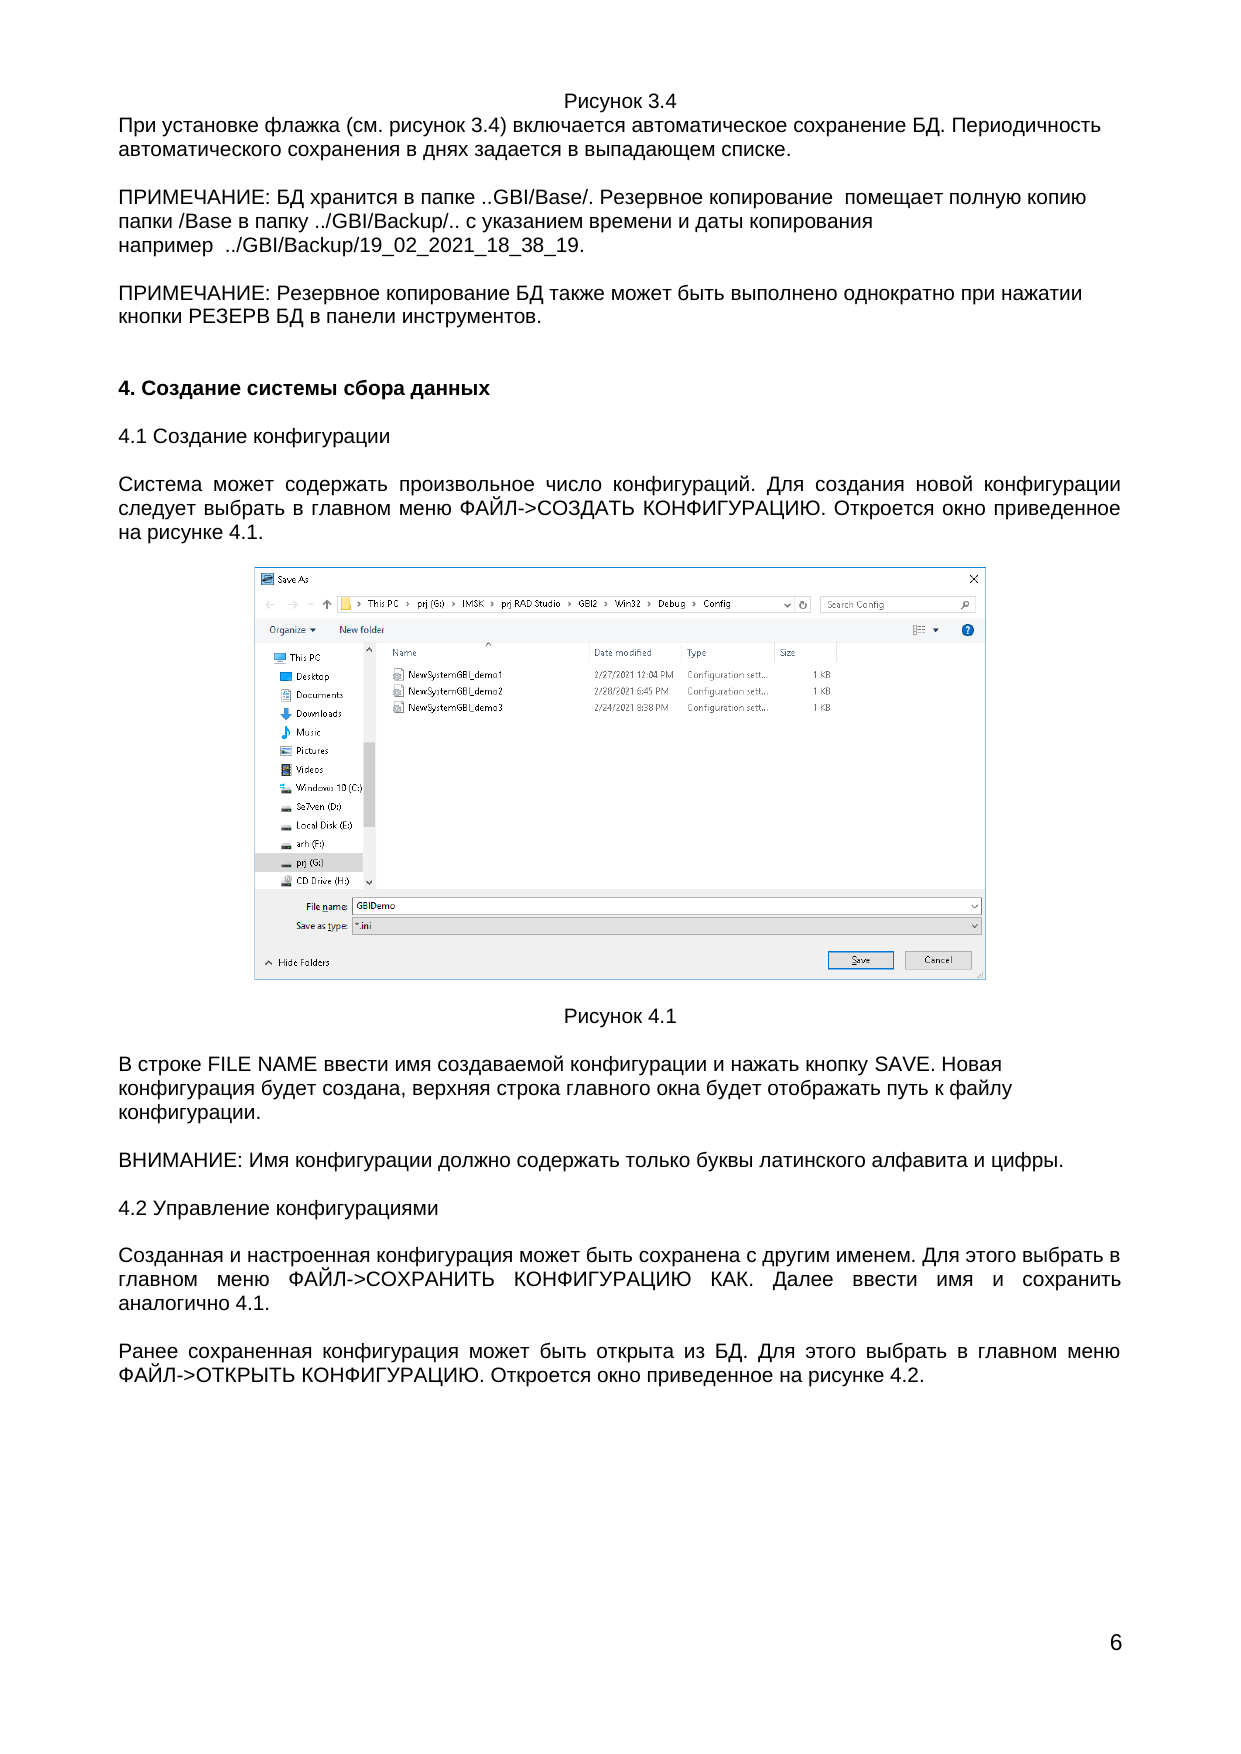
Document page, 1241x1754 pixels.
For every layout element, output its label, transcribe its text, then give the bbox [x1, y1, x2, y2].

text При установке флажка (см. рисунок 3.4) включается автоматическое сохранение БД. Периодичность автоматического сохранения в днях задается в выпадающем списке. [118, 113, 1122, 161]
text ВНИМАНИЕ: Имя конфигурации должно содержать только буквы латинского алфавита и цифры. [118, 1147, 1122, 1171]
text Созданная и настроенная конфигурация может быть сохранена с другим именем. Для этого выбрать в главном меню ФАЙЛ->СОХРАНИТЬ КОНФИГУРАЦИЮ КАК. Далее ввести имя и сохранить аналогично 4.1. [118, 1243, 1122, 1315]
text 4.2 Управление конфигурациями [118, 1195, 1122, 1219]
text Рисунок 4.1 [118, 1004, 1122, 1028]
text В строке FILE NAME ввести имя создаваемой конфигурации и нажать кнопку SAVE. Новая конфигурация будет создана, верхняя строка главного окна будет отображать путь к файлу конфигурации. [118, 1052, 1122, 1123]
text 4.1 Создание конфигурации [118, 424, 1122, 448]
text Ранее сохраненная конфигурация может быть открыта из БД. Для этого выбрать в главном меню ФАЙЛ->ОТКРЫТЬ КОНФИГУРАЦИЮ. Откроется окно приведенное на рисунке 4.2. [118, 1339, 1122, 1387]
text Рисунок 3.4 [118, 89, 1122, 113]
picture [254, 567, 986, 980]
text Система может содержать произвольное число конфигураций. Для создания новой конфигурации следует выбрать в главном меню ФАЙЛ->СОЗДАТЬ КОНФИГУРАЦИЮ. Откроется окно приведенное на рисунке 4.1. [118, 472, 1122, 544]
text ПРИМЕЧАНИЕ: Резервное копирование БД также может быть выполнено однократно при нажатии кнопки РЕЗЕРВ БД в панели инструментов. [118, 280, 1122, 328]
text ПРИМЕЧАНИЕ: БД хранится в папке ..GBI/Base/. Резервное копирование помещает полную копию папки /Base в папку ../GBI/Backup/.. с указанием времени и даты копирования например ../GBI/Backup/19_02_2021_18_38_19. [118, 184, 1122, 256]
text 4. Создание системы сбора данных [118, 376, 1122, 400]
